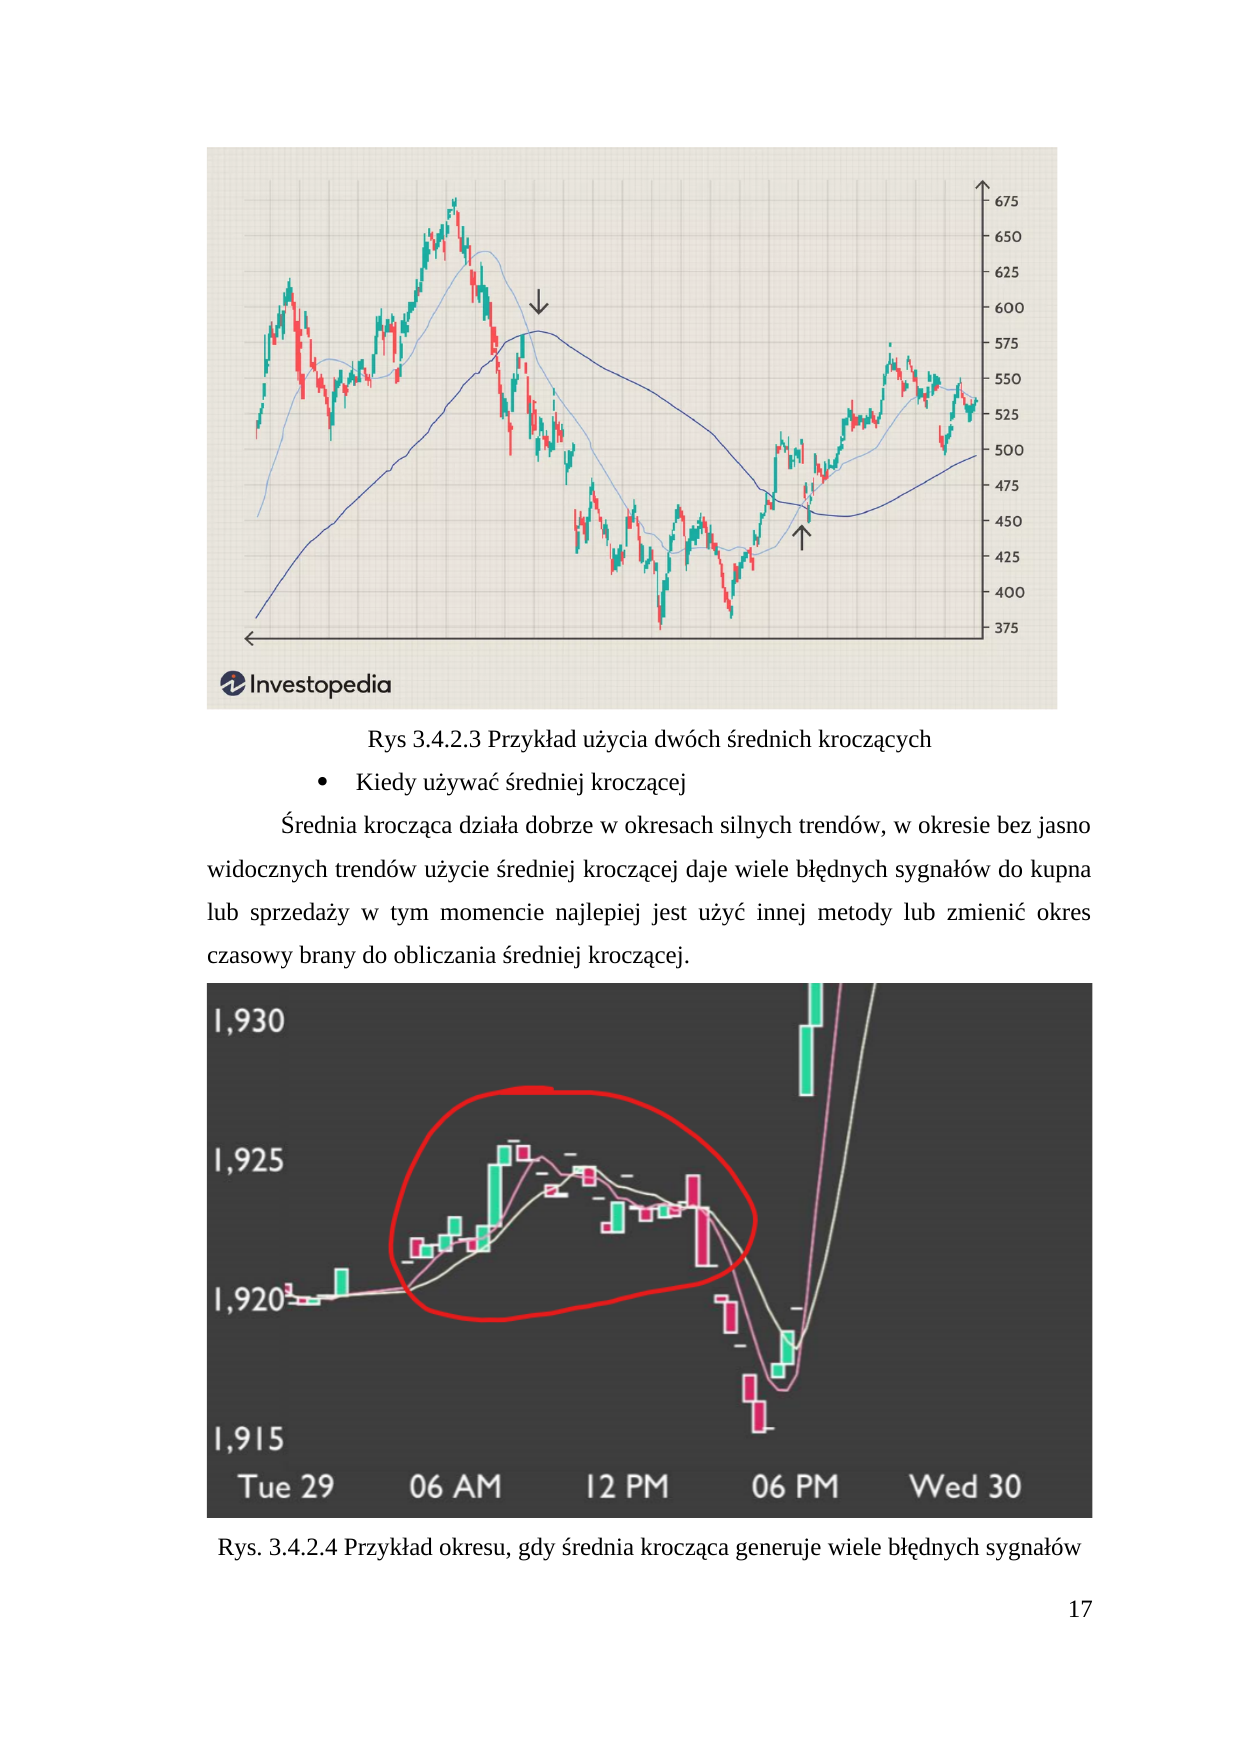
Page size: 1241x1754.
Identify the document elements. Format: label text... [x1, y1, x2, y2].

picture [206, 983, 1093, 1518]
list Kiedy używać średniej kroczącej [318, 767, 1092, 796]
text Rys 3.4.2.3 Przykład użycia dwóch średnich kroczących [207, 724, 1092, 753]
picture [206, 147, 1058, 710]
text Średnia krocząca działa dobrze w okresach silnych trendów, w okresie bez jasno widocznych trendów użycie średniej kroczącej daje wiele błędnych sygnałów do kupna lub sprzedaży w tym momencie najlepiej jest użyć innej metody lub zmienić okres czasowy brany do obliczania średniej kroczącej. [207, 811, 1092, 969]
text Rys. 3.4.2.4 Przykład okresu, gdy średnia krocząca generuje wiele błędnych sygnałów [207, 1532, 1092, 1561]
